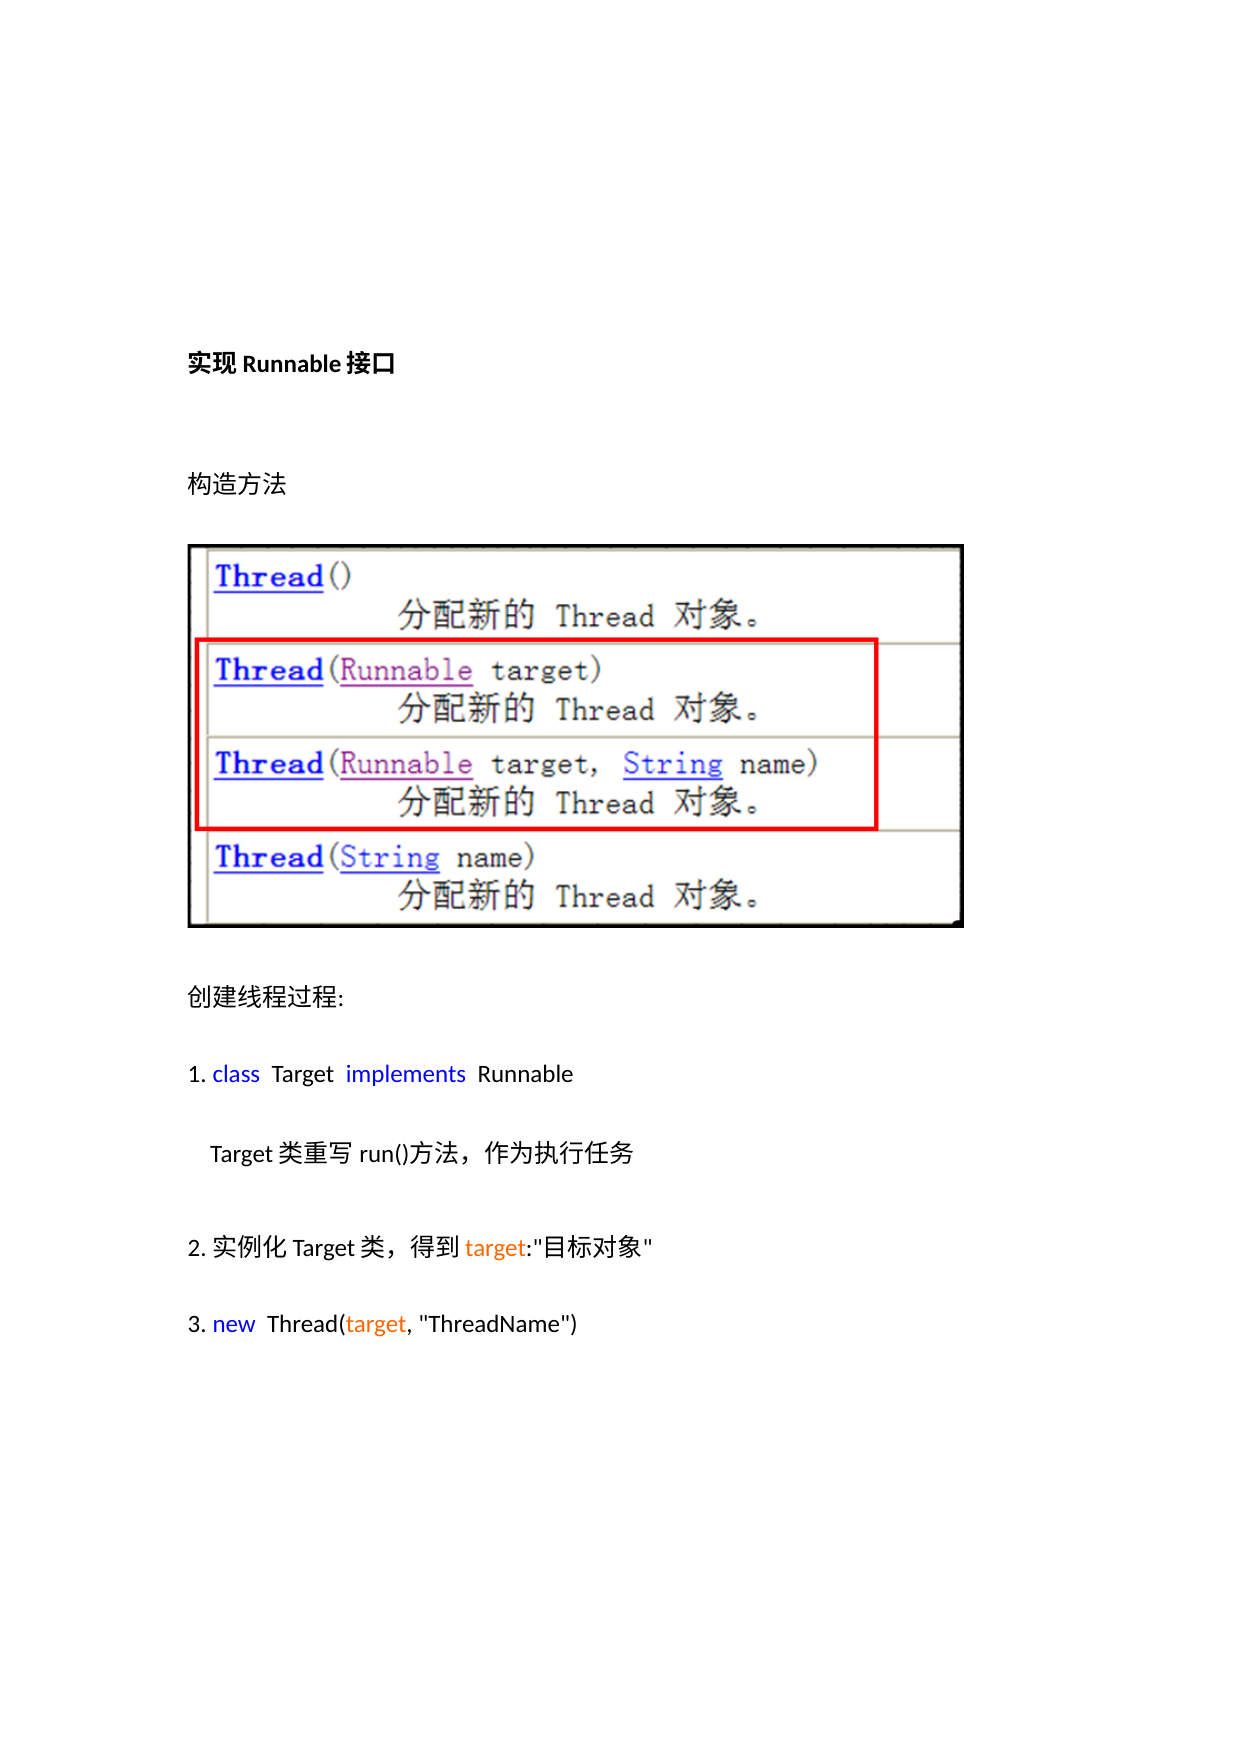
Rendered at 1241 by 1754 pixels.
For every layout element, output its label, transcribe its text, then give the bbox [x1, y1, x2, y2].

picture [187, 544, 964, 928]
text 实现Runnable接口 [187, 329, 1053, 394]
text 创建线程过程: [187, 963, 1053, 1028]
text 2. 实例化Target类，得到target:"目标对象" [187, 1213, 1053, 1278]
text 3. new Thread(target, "ThreadName") [187, 1308, 1053, 1340]
text 1. class Target implements Runnable [187, 1058, 1053, 1090]
text Target类重写 run()方法，作为执行任务 [187, 1119, 1053, 1184]
text 构造方法 [187, 450, 1053, 515]
